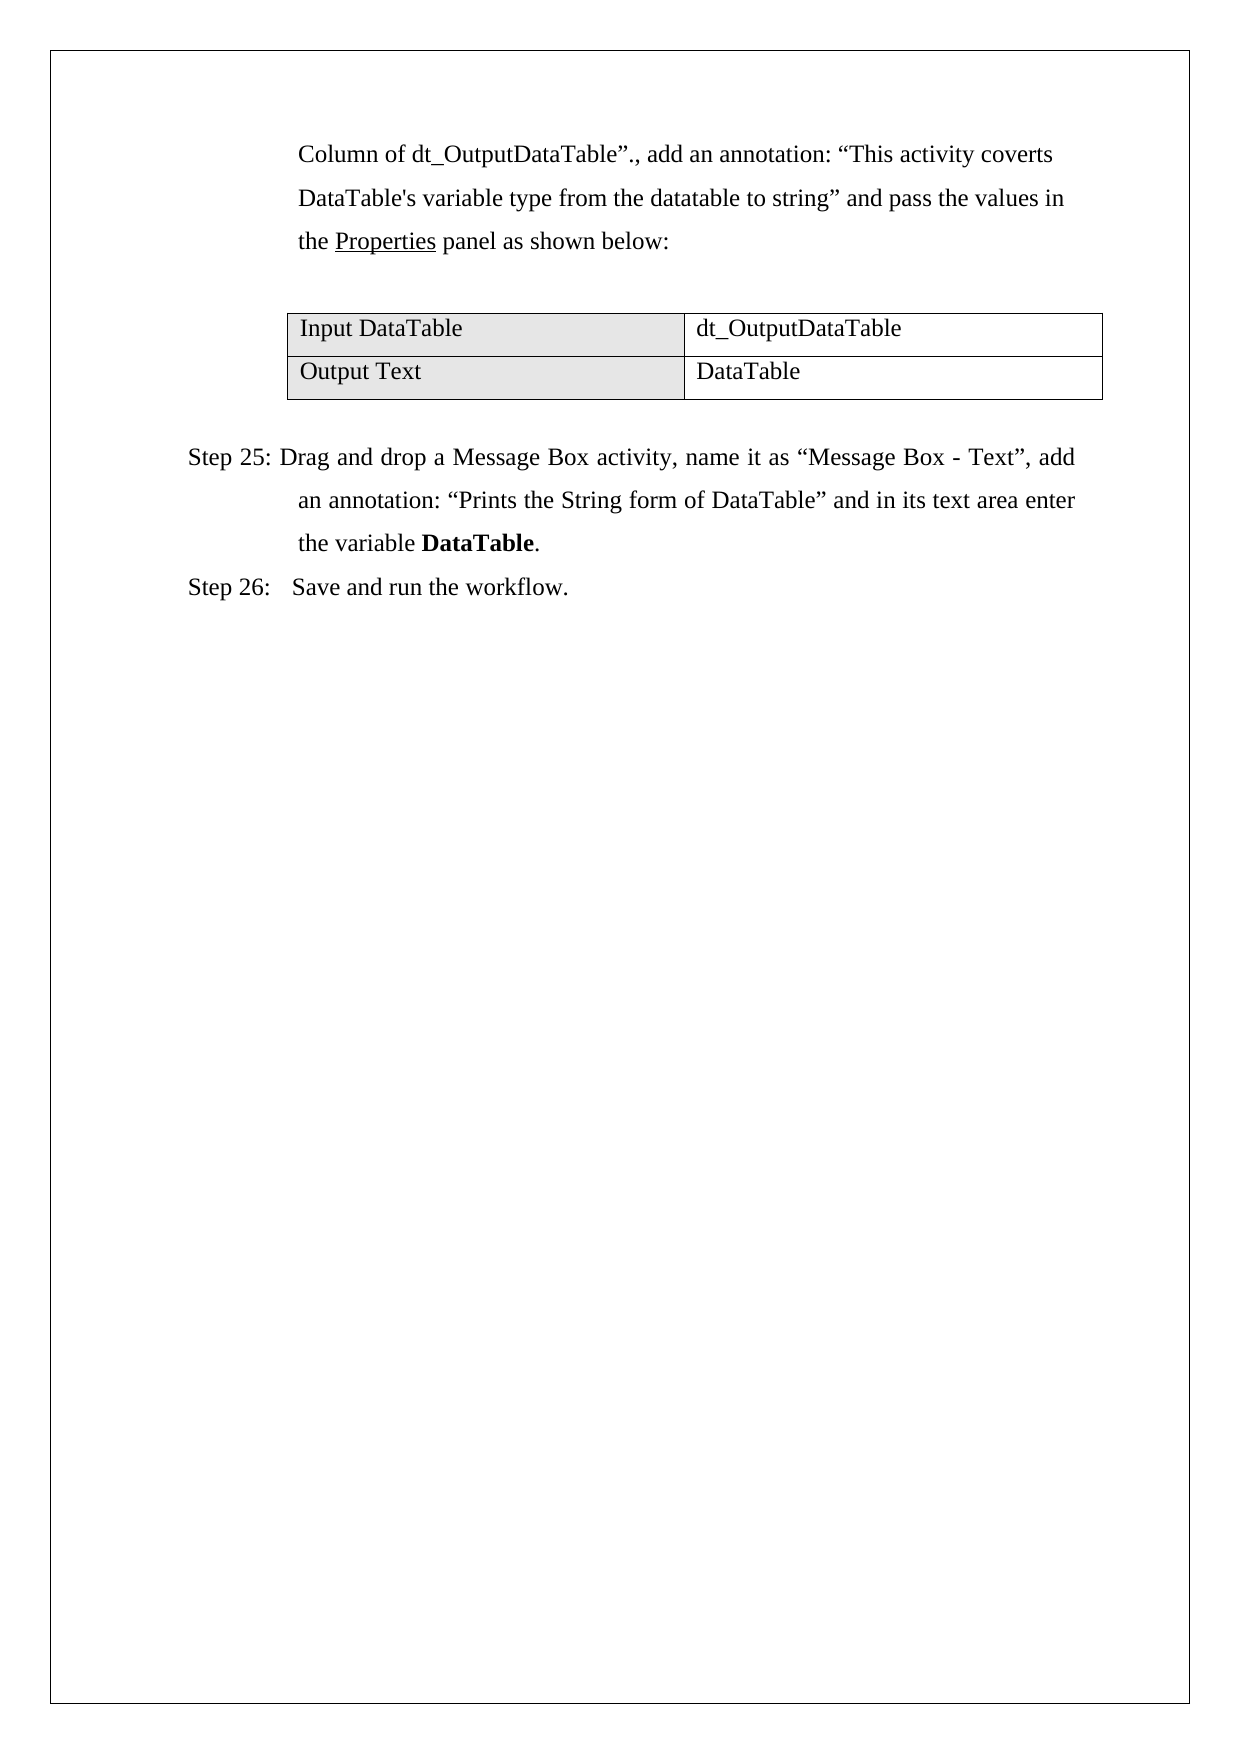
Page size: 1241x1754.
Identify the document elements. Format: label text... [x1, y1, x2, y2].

table_header Input DataTable [288, 314, 684, 356]
table_header dt_OutputDataTable [685, 314, 1102, 356]
text Step 26: Save and run the workflow. [188, 572, 1115, 601]
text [188, 139, 1065, 254]
table_cell Output Text [288, 357, 684, 399]
table_cell DataTable [685, 357, 1102, 399]
text Step 25: Drag and drop a Message Box activity, name it as “Message Box - Text”, add an annotation: “Prints the String form of DataTable” and in its text area enter the variable DataTable. [188, 442, 1076, 557]
